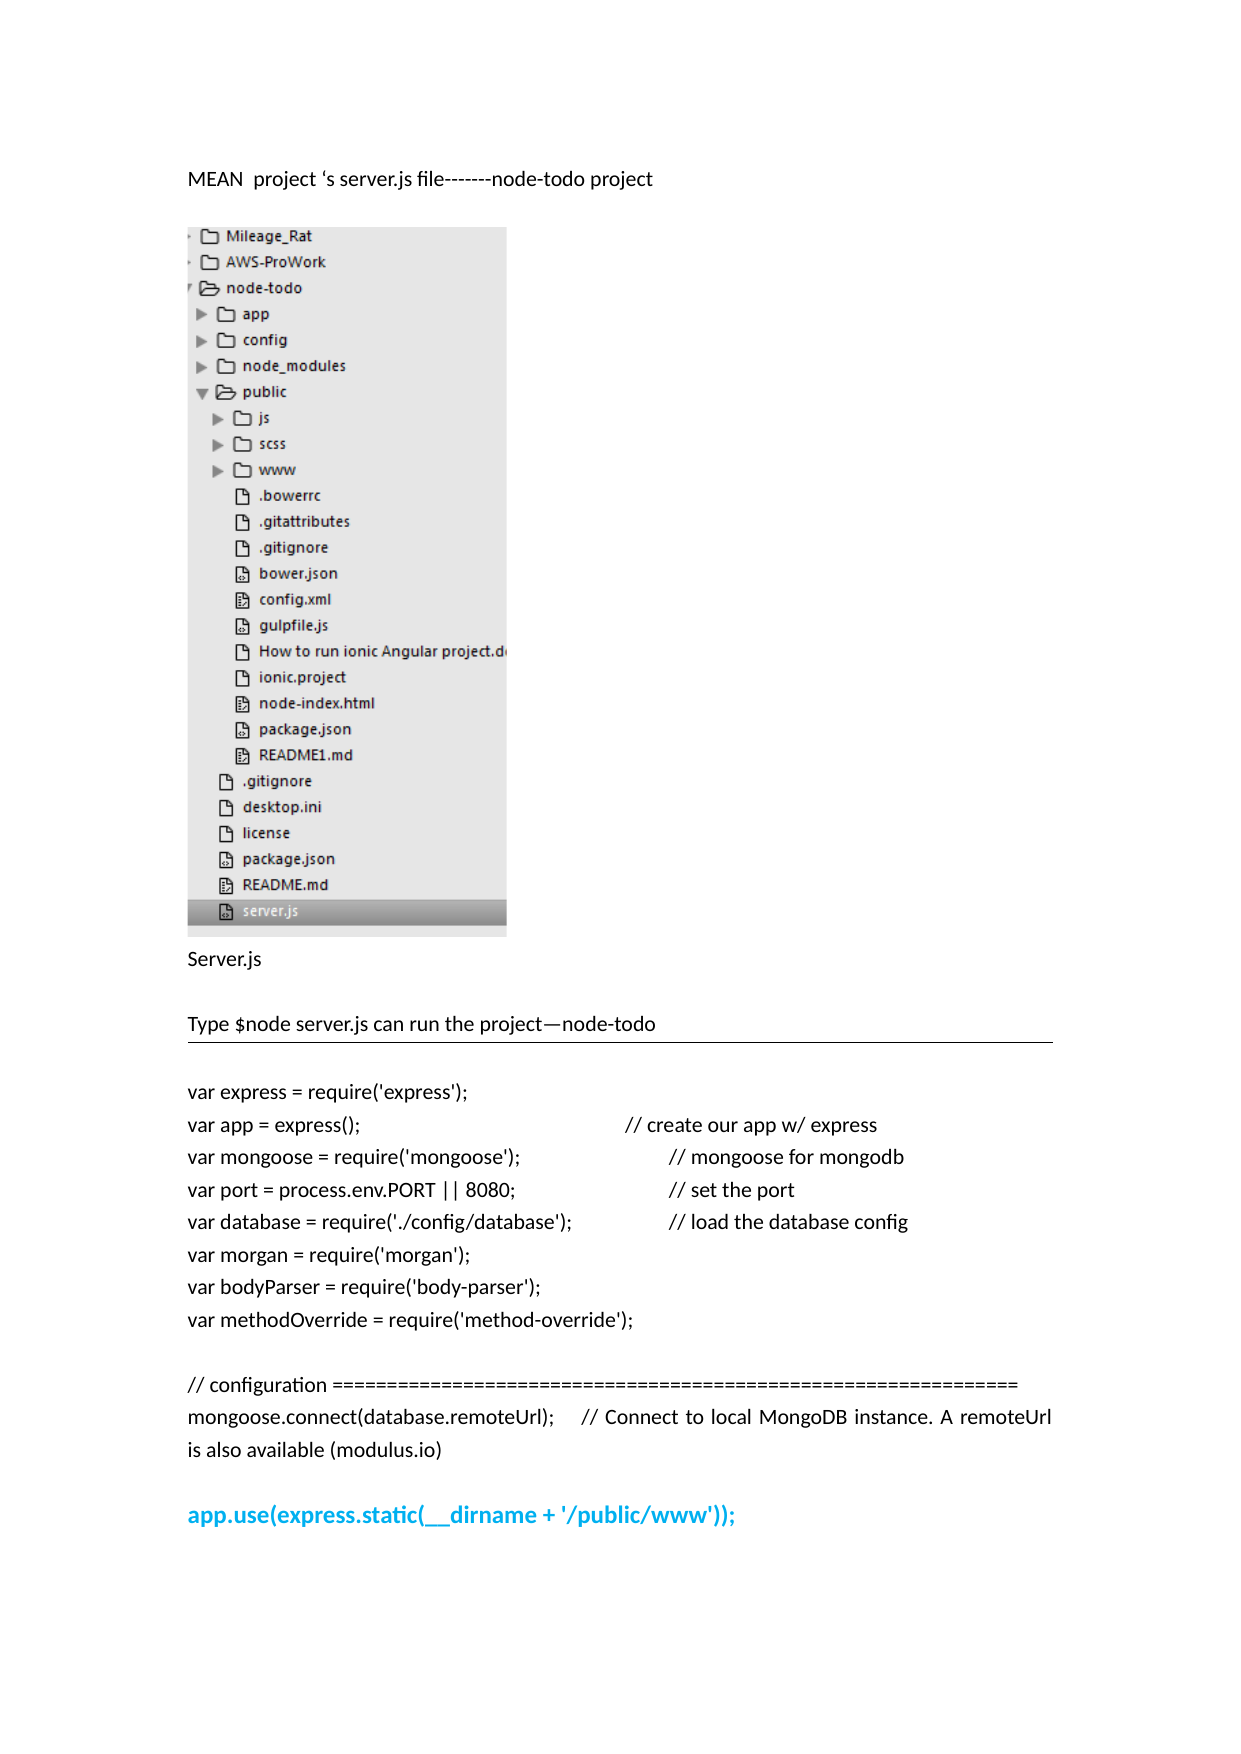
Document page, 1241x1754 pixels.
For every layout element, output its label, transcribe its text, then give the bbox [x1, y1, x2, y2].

text var methodOverride = require('method-override'); [187, 1303, 1053, 1336]
text var app = express(); // create our app w/ express [187, 1108, 1053, 1141]
text // configuration =============================================================== [187, 1368, 1053, 1401]
text Type $node server.js can run the project—node-todo [187, 1007, 1053, 1043]
picture [187, 227, 507, 937]
text var morgan = require('morgan'); [187, 1238, 1053, 1271]
text var bodyParser = require('body-parser'); [187, 1271, 1053, 1303]
text app.use(express.static(__dirname + '/public/www')); [187, 1498, 1053, 1531]
text var port = process.env.PORT || 8080; // set the port [187, 1173, 1053, 1206]
text var mongoose = require('mongoose'); // mongoose for mongodb [187, 1141, 1053, 1173]
text mongoose.connect(database.remoteUrl); // Connect to local MongoDB instance. A remoteUrl is also available (modulus.io) [187, 1401, 1053, 1466]
text var express = require('express'); [187, 1076, 1053, 1108]
text var database = require('./config/database'); // load the database config [187, 1206, 1053, 1238]
text MEAN project ‘s server.js file-------node-todo project [187, 162, 1053, 194]
text Server.js [187, 942, 1053, 974]
